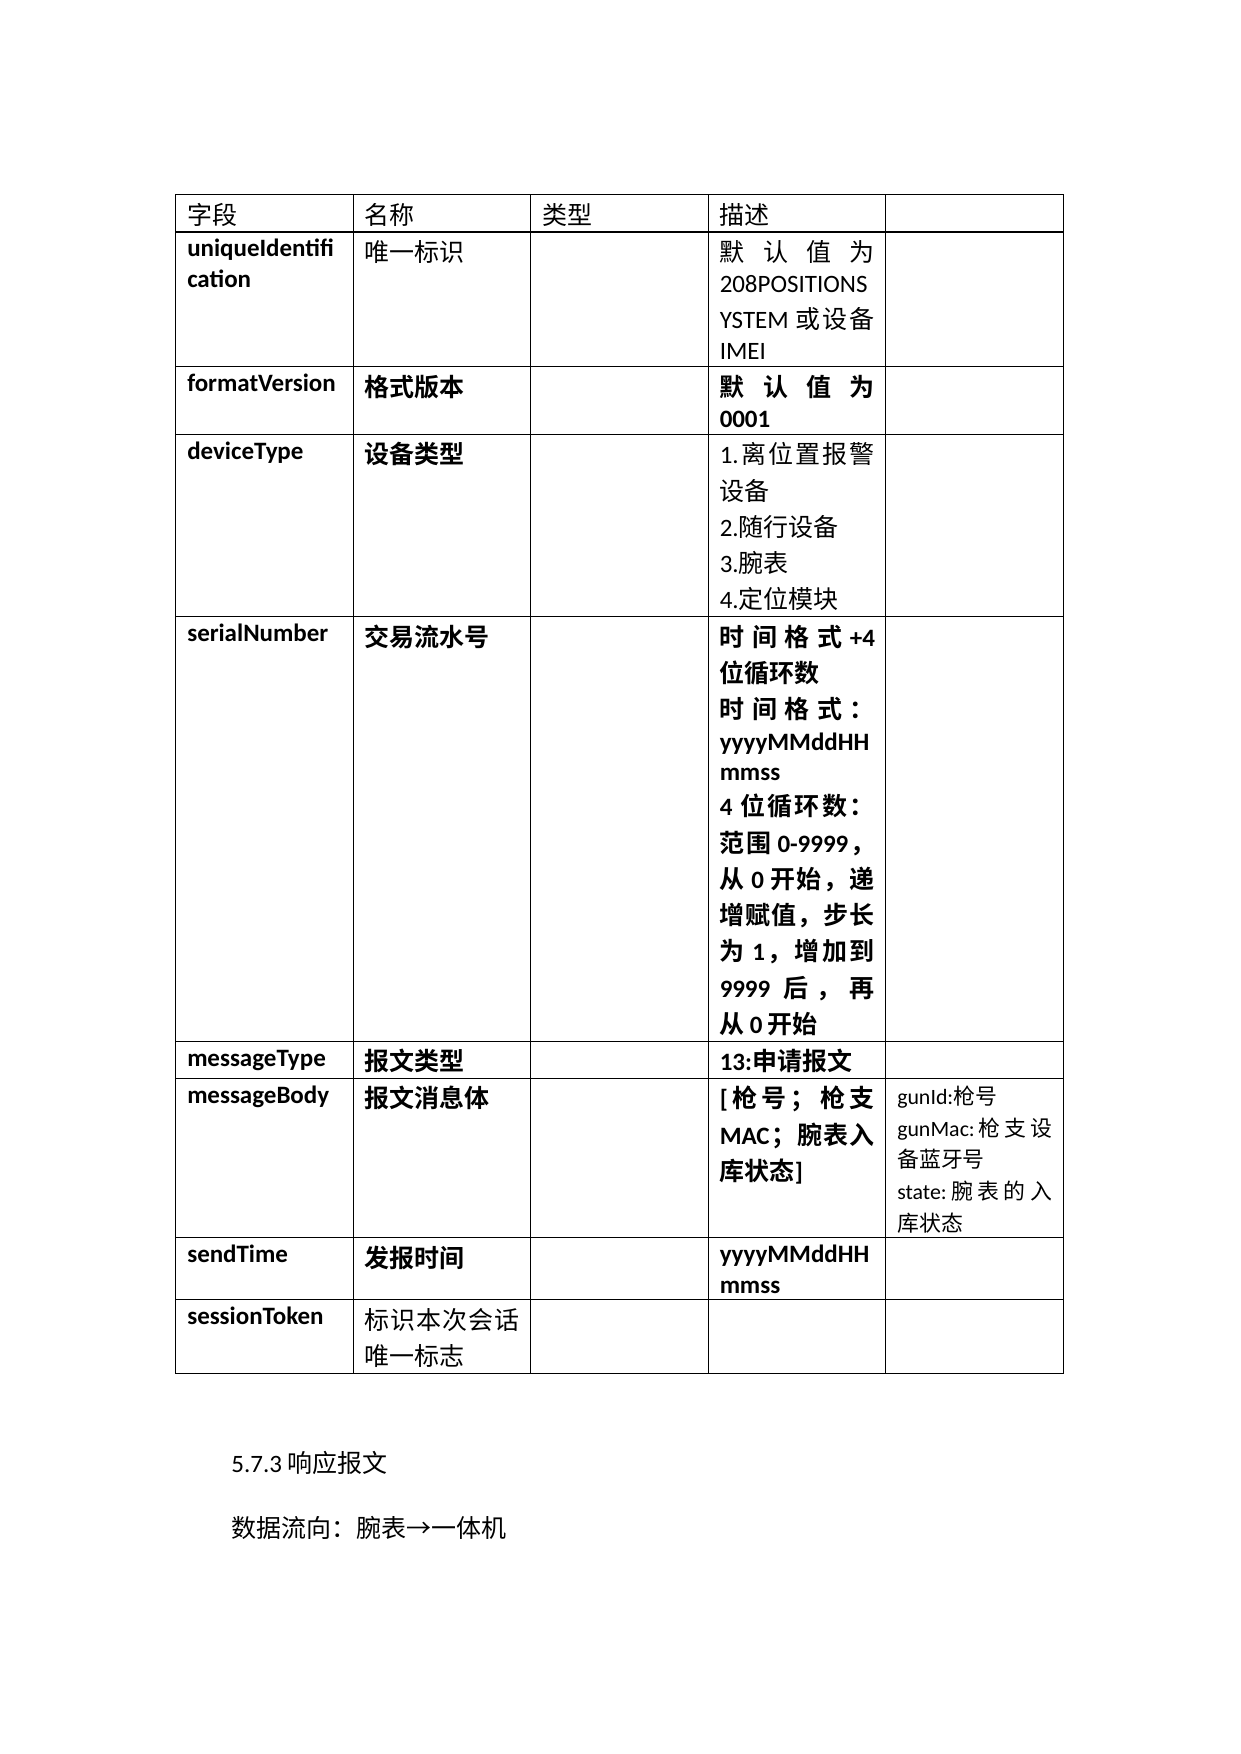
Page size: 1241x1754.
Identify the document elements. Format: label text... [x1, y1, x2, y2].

table_cell [886, 1300, 1063, 1373]
table_cell [531, 1300, 708, 1373]
table_header 描述 [709, 195, 885, 231]
table_header [886, 195, 1063, 231]
table_cell deviceType [176, 435, 353, 616]
table_cell [709, 1300, 885, 1373]
table_cell [886, 233, 1063, 366]
table_cell [531, 367, 708, 434]
table_cell [531, 233, 708, 366]
table_cell [531, 617, 708, 1041]
table_cell 报文类型 [354, 1042, 530, 1078]
table_cell 设备类型 [354, 435, 530, 616]
table_cell yyyyMMddHHmmss [709, 1238, 885, 1299]
table_cell 默认值为208POSITIONSYSTEM或设备IMEI [709, 233, 885, 366]
table_cell [886, 617, 1063, 1041]
table_header 名称 [354, 195, 530, 231]
table_cell 默认值为0001 [709, 367, 885, 434]
table_cell serialNumber [176, 617, 353, 1041]
table_cell sessionToken [176, 1300, 353, 1373]
list 5.7.3响应报文 [187, 1429, 1053, 1494]
table_header 类型 [531, 195, 708, 231]
list 数据流向：腕表→一体机 [187, 1494, 1053, 1559]
table_cell 唯一标识 [354, 233, 530, 366]
table_cell 格式版本 [354, 367, 530, 434]
table_cell messageBody [176, 1079, 353, 1237]
table_cell formatVersion [176, 367, 353, 434]
table_cell 发报时间 [354, 1238, 530, 1299]
table_cell uniqueIdentification [176, 233, 353, 366]
table_header 字段 [176, 195, 353, 231]
table_cell [886, 435, 1063, 616]
table_cell [枪号；枪支MAC；腕表入库状态] [709, 1079, 885, 1237]
table_cell [531, 1238, 708, 1299]
table_cell 报文消息体 [354, 1079, 530, 1237]
table_cell 时间格式+4位循环数 时间格式：yyyyMMddHHmmss 4位循环数：范围0-9999，从0开始，递增赋值，步长为1，增加到9999后，再从0开始 [709, 617, 885, 1041]
table_cell [886, 1238, 1063, 1299]
table_cell 交易流水号 [354, 617, 530, 1041]
table_cell messageType [176, 1042, 353, 1078]
table_cell [531, 435, 708, 616]
table_cell 1.离位置报警设备 2.随行设备 3.腕表 4.定位模块 [709, 435, 885, 616]
table_cell [531, 1042, 708, 1078]
table_cell sendTime [176, 1238, 353, 1299]
table_cell [886, 367, 1063, 434]
table_cell [886, 1042, 1063, 1078]
table_cell 13:申请报文 [709, 1042, 885, 1078]
table_cell 标识本次会话唯一标志 [354, 1300, 530, 1373]
table_cell gunId:枪号 gunMac:枪支设备蓝牙号 state:腕表的入库状态 [886, 1079, 1063, 1237]
table_cell [531, 1079, 708, 1237]
